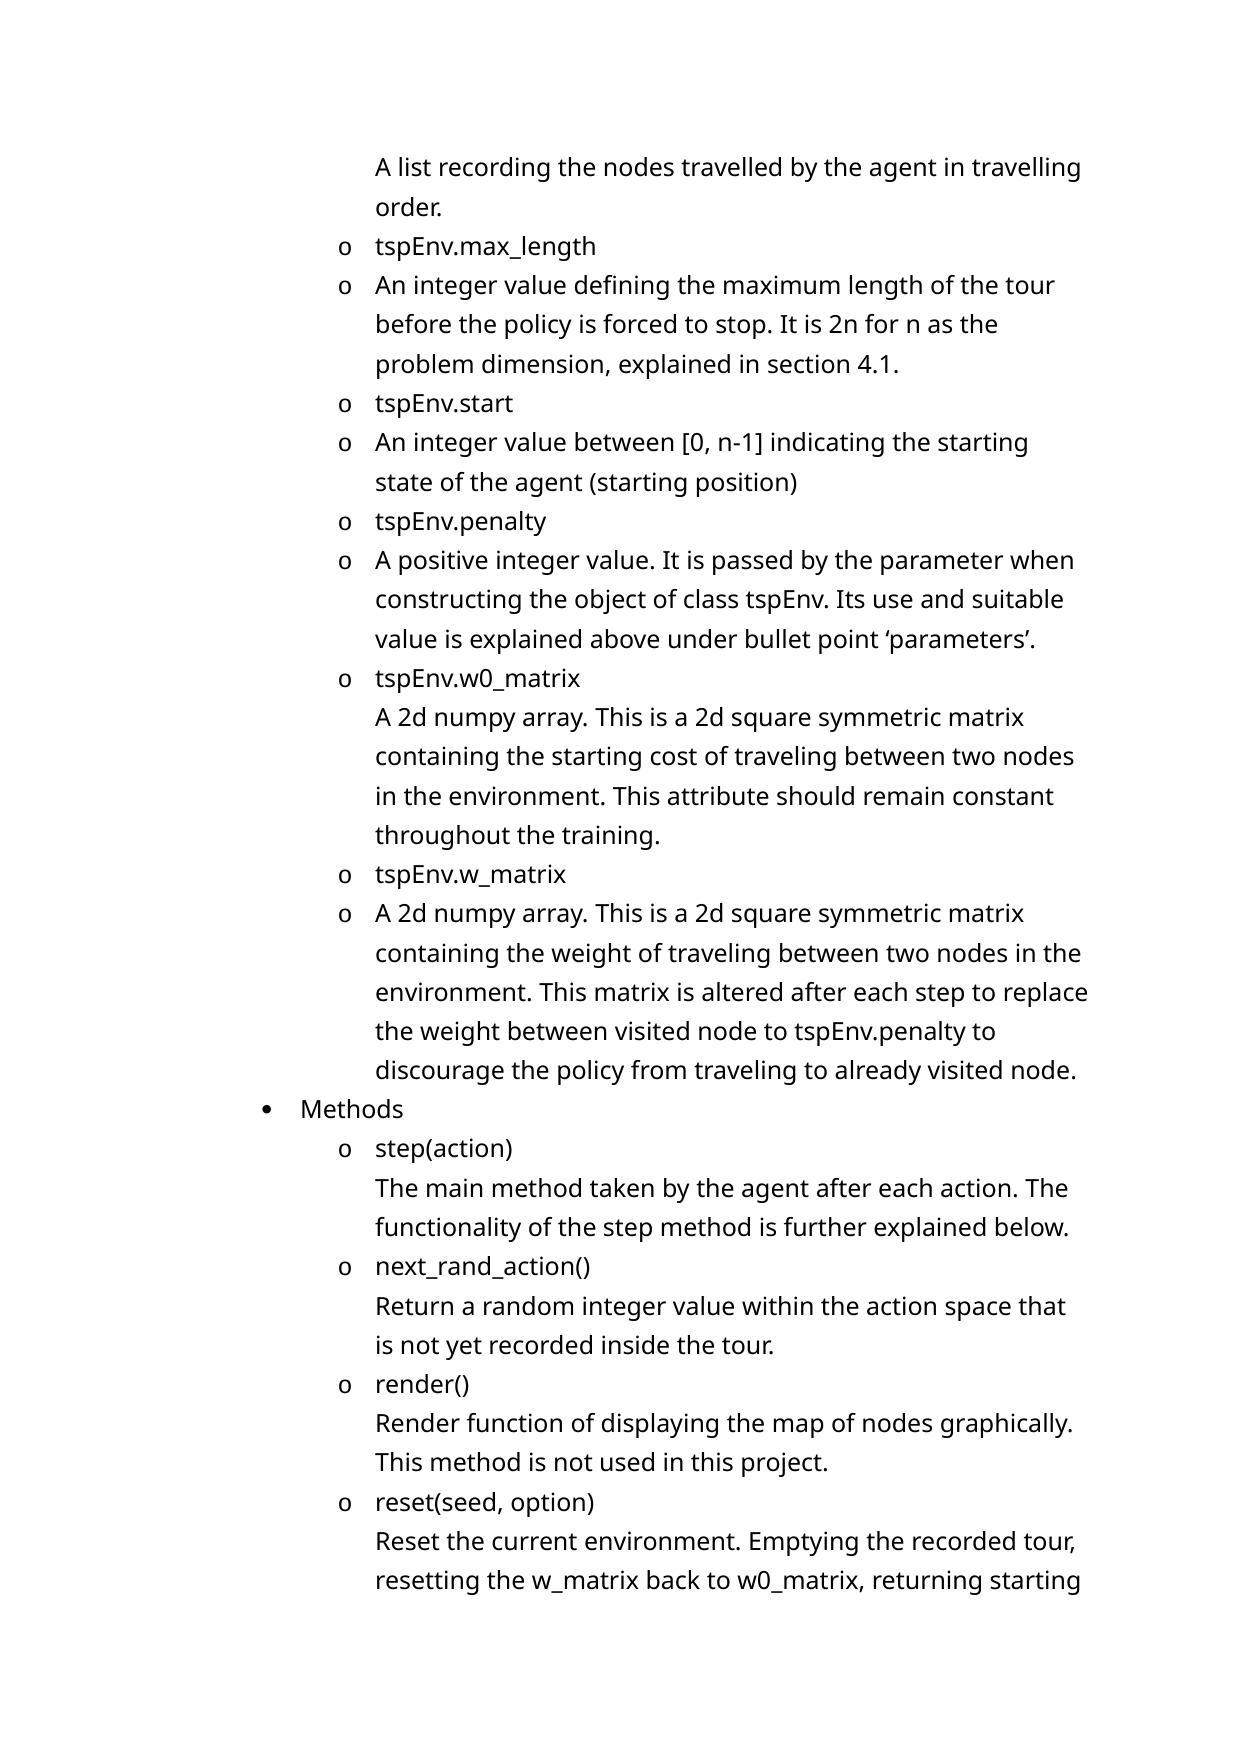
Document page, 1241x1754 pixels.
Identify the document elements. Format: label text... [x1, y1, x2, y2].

list Render function of displaying the map of nodes graphically. This method is not used in this project. [375, 1406, 1090, 1479]
list tspEnv.w0_matrix [337, 660, 1090, 695]
list A positive integer value. It is passed by the parameter when constructing the object of class tspEnv. Its use and suitable value is explained above under bullet point ‘parameters’. [337, 543, 1090, 655]
list Return a random integer value within the action space that is not yet recorded inside the tour. [375, 1288, 1090, 1361]
list tspEnv.start [337, 385, 1090, 420]
list Methods [262, 1092, 1090, 1126]
list render() [337, 1366, 1090, 1401]
list tspEnv.max_length [337, 228, 1090, 263]
list A 2d numpy array. This is a 2d square symmetric matrix containing the starting cost of traveling between two nodes in the environment. This attribute should remain constant throughout the training. [375, 700, 1090, 851]
list An integer value defining the maximum length of the tour before the policy is forced to stop. It is 2n for n as the problem dimension, explained in section 4.1. [337, 268, 1090, 380]
list An integer value between [0, n-1] indicating the starting state of the agent (starting position) [337, 425, 1090, 498]
list reset(seed, option) [337, 1484, 1090, 1518]
list tspEnv.penalty [337, 503, 1090, 538]
list next_rand_action() [337, 1249, 1090, 1283]
list step(action) [337, 1131, 1090, 1165]
list The main method taken by the agent after each action. The functionality of the step method is further explained below. [375, 1170, 1090, 1244]
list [375, 1523, 1090, 1597]
list A list recording the nodes travelled by the agent in travelling order. [375, 150, 1090, 223]
list A 2d numpy array. This is a 2d square symmetric matrix containing the weight of traveling between two nodes in the environment. This matrix is altered after each step to replace the weight between visited node to tspEnv.penalty to discourage the policy from traveling to already visited node. [337, 896, 1090, 1087]
list tspEnv.w_matrix [337, 856, 1090, 891]
